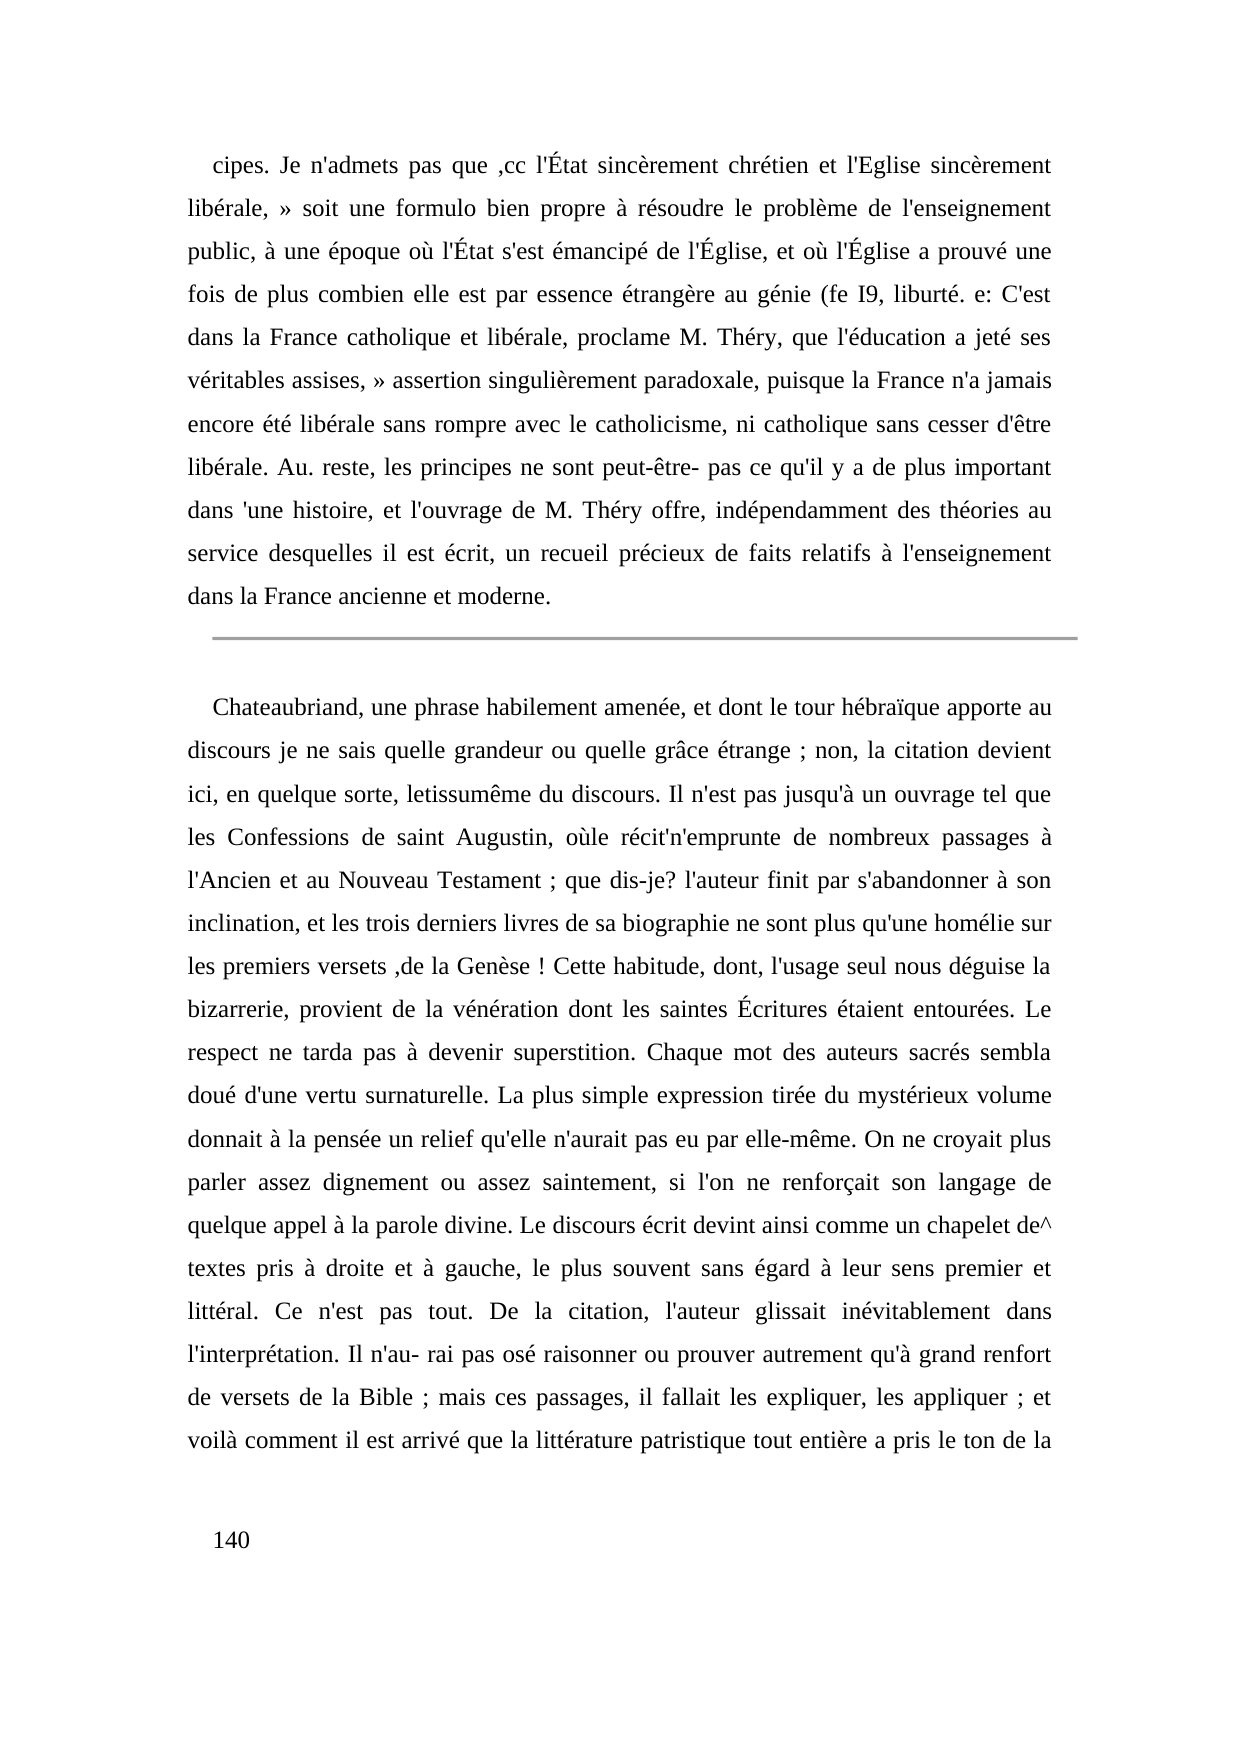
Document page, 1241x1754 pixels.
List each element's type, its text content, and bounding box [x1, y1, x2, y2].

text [187, 692, 1053, 1454]
text cipes. Je n'admets pas que ,cc l'État sincèrement chrétien et l'Eglise sincèrement libérale, » soit une formulo bien propre à résoudre le problème de l'enseignement public, à une époque où l'État s'est émancipé de l'Église, et où l'Église a prouvé une fois de plus combien elle est par essence étrangère au génie (fe I9, liburté. e: C'est dans la France catholique et libérale, proclame M. Théry, que l'éducation a jeté ses véritables assises, » assertion singulièrement paradoxale, puisque la France n'a jamais encore été libérale sans rompre avec le catholicisme, ni catholique sans cesser d'être libérale. Au. reste, les principes ne sont peut-être- pas ce qu'il y a de plus important dans 'une histoire, et l'ouvrage de M. Théry offre, indépendamment des théories au service desquelles il est écrit, un recueil précieux de faits relatifs à l'enseignement dans la France ancienne et moderne. [187, 150, 1053, 610]
